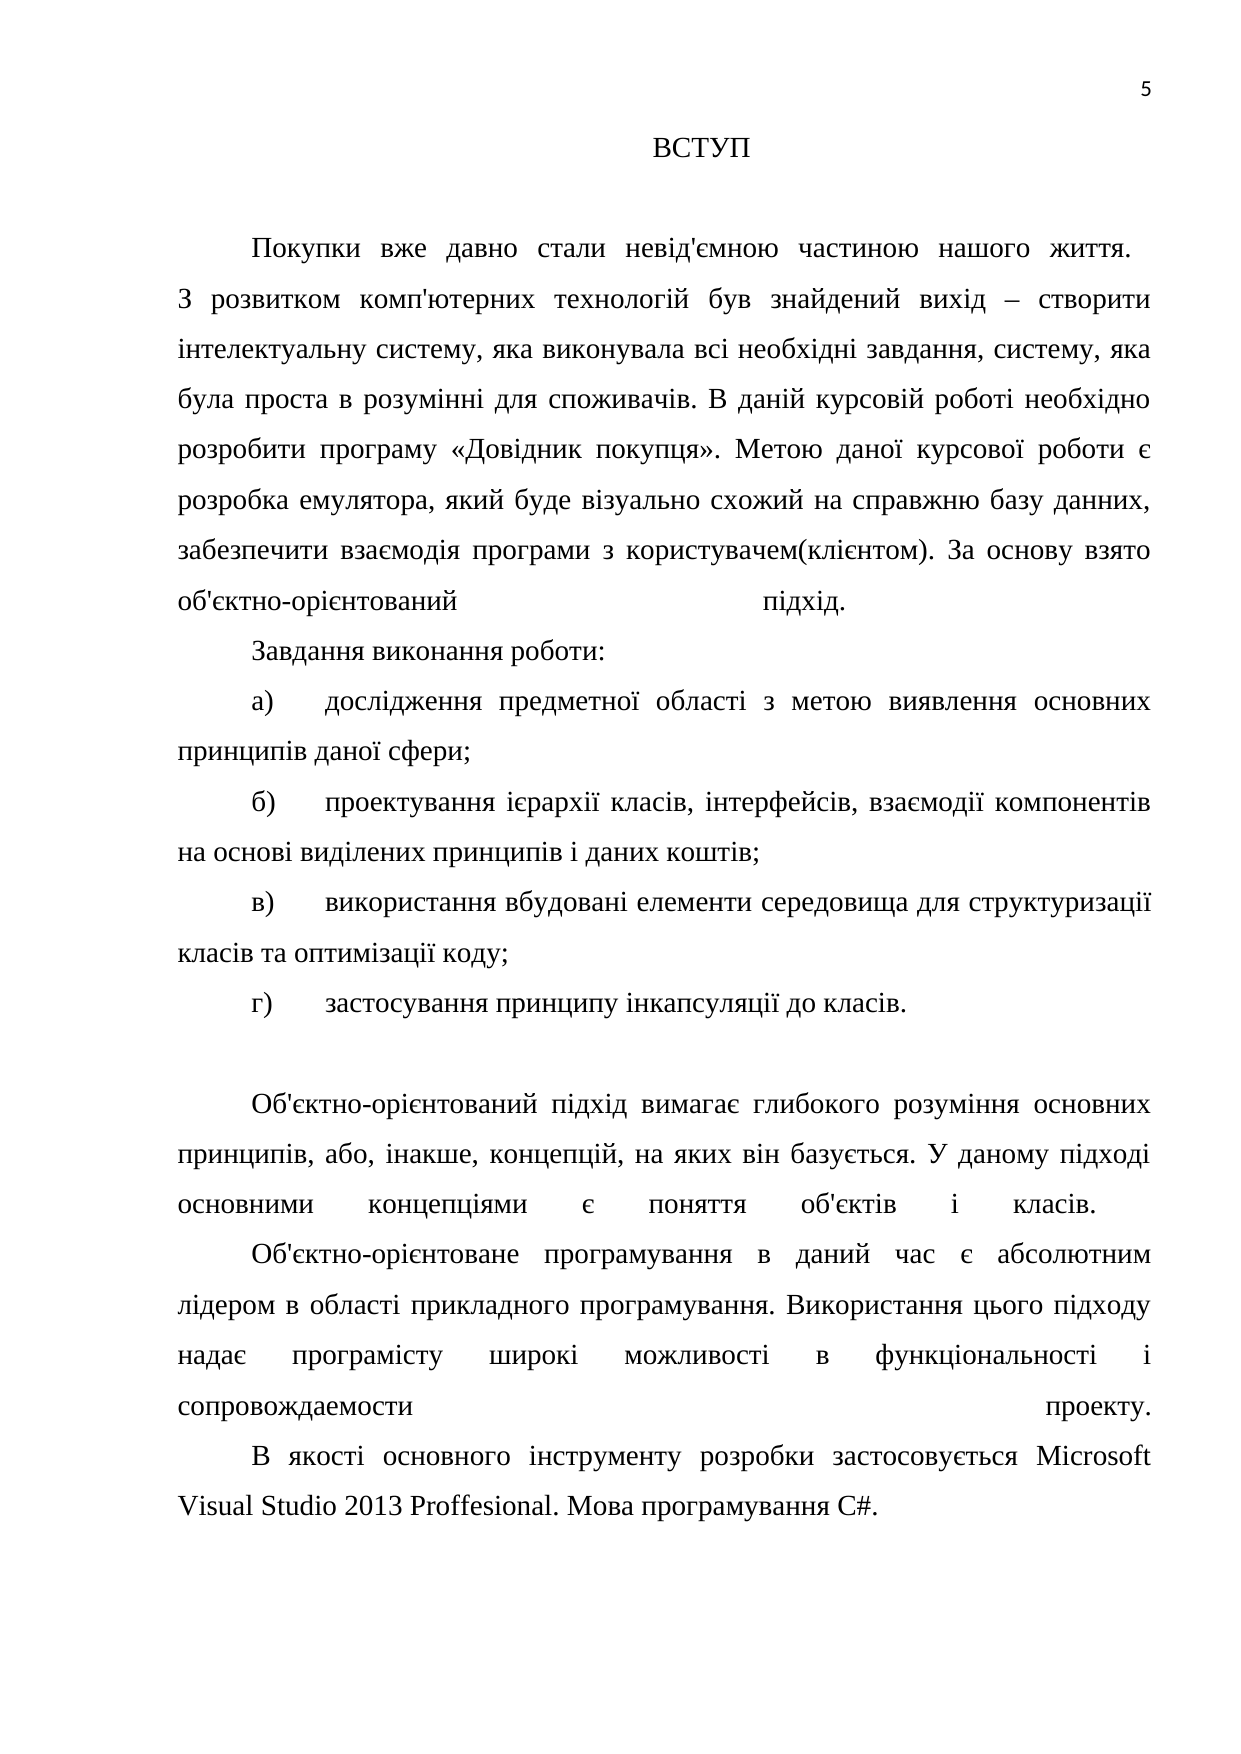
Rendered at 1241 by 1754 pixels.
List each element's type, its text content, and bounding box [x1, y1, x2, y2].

list застосування принципу інкапсуляції до класів. [177, 985, 1152, 1019]
list використання вбудовані елементи середовища для структуризації класів та оптимізації коду; [177, 884, 1152, 968]
text ВСТУП [177, 130, 1152, 163]
text Покупки вже давно стали невід'ємною частиною нашого життя. З розвитком комп'ютерних технологій був знайдений вихід – створити інтелектуальну систему, яка виконувала всі необхідні завдання, систему, яка була проста в розумінні для споживачів. В даній курсовій роботі необхідно розробити програму «Довідник покупця». Метою даної курсової роботи є розробка емулятора, який буде візуально схожий на справжню базу данних, забезпечити взаємодія програми з користувачем(клієнтом). За основу взято об'єктно-орієнтований підхід. Завдання виконання роботи: [177, 230, 1152, 666]
list Об'єктно-орієнтований підхід вимагає глибокого розуміння основних принципів, або, інакше, концепцій, на яких він базується. У даному підході основними концепціями є поняття об'єктів і класів. Об'єктно-орієнтоване програмування в даний час є абсолютним лідером в області прикладного програмування. Використання цього підходу надає програмісту широкі можливості в функціональності і сопровождаемости проекту. В якості основного інструменту розробки застосовується Microsoft Visual Studio 2013 Proffesional. Мова програмування C#. [177, 1086, 1152, 1522]
list дослідження предметної області з метою виявлення основних принципів даної сфери; [177, 683, 1152, 767]
list проектування ієрархії класів, інтерфейсів, взаємодії компонентів на основі виділених принципів і даних коштів; [177, 784, 1152, 868]
